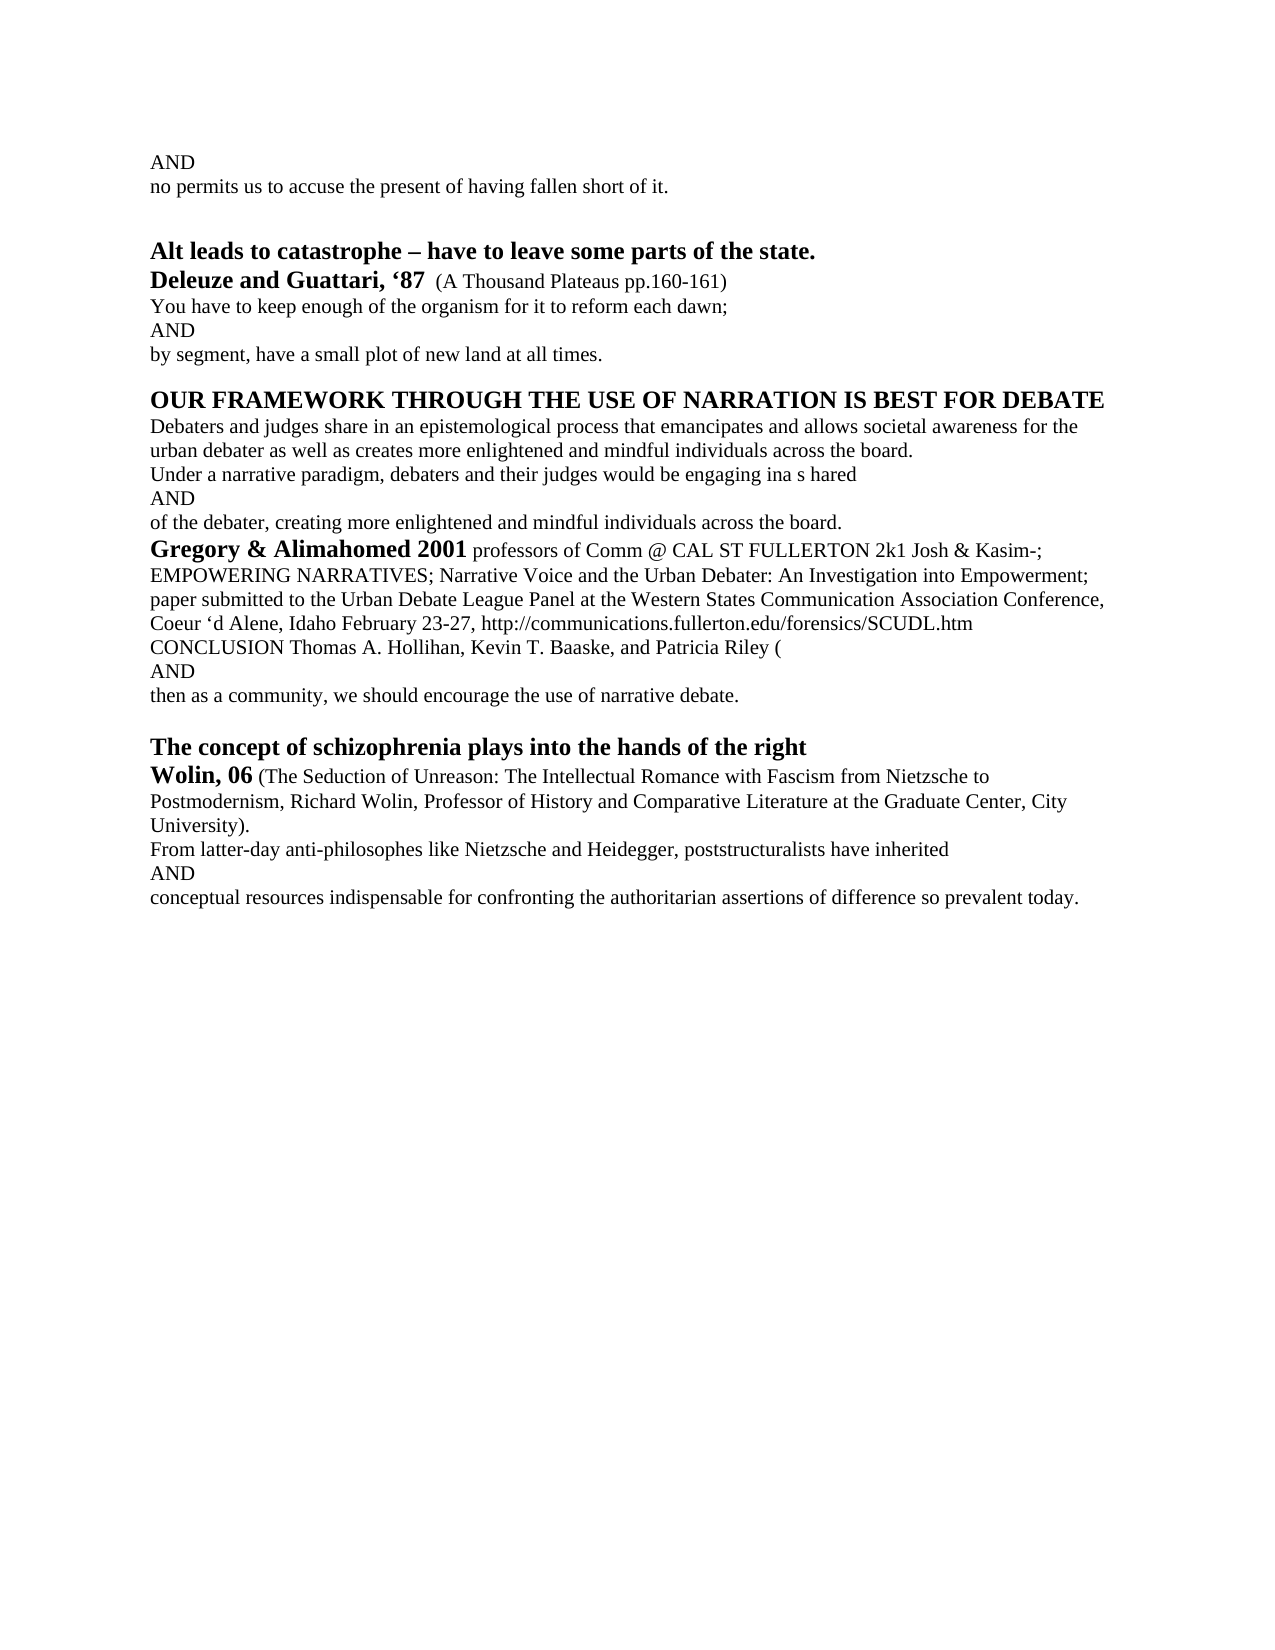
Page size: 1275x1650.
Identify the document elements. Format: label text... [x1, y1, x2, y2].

text Under a narrative paradigm, debaters and their judges would be engaging ina s hared [150, 462, 1125, 486]
text OUR FRAMEWORK THROUGH THE USE OF NARRATION IS BEST FOR DEBATE [150, 385, 1125, 414]
text Debaters and judges share in an epistemological process that emancipates and allows societal awareness for the urban debater as well as creates more enlightened and mindful individuals across the board. [150, 414, 1125, 462]
text AND [150, 659, 1125, 683]
text From latter-day anti-philosophes like Nietzsche and Heidegger, poststructuralists have inherited [150, 837, 1125, 861]
text Deleuze and Guattari, ‘87 (A Thousand Plateaus pp.160-161) [150, 265, 1125, 294]
text no permits us to accuse the present of having fallen short of it. [150, 174, 1125, 198]
text of the debater, creating more enlightened and mindful individuals across the board. [150, 510, 1125, 534]
text You have to keep enough of the organism for it to reform each dawn; [150, 294, 1125, 318]
text AND [150, 486, 1125, 510]
text then as a community, we should encourage the use of narrative debate. [150, 683, 1125, 707]
text AND [150, 318, 1125, 342]
text conceptual resources indispensable for confronting the authoritarian assertions of difference so prevalent today. [150, 885, 1125, 909]
text AND [150, 861, 1125, 885]
text Wolin, 06 (The Seduction of Unreason: The Intellectual Romance with Fascism from Nietzsche to Postmodernism, Richard Wolin, Professor of History and Comparative Literature at the Graduate Center, City University). [150, 760, 1125, 837]
text CONCLUSION Thomas A. Hollihan, Kevin T. Baaske, and Patricia Riley ( [150, 635, 1125, 659]
text by segment, have a small plot of new land at all times. [150, 342, 1125, 366]
text AND [150, 150, 1125, 174]
text The concept of schizophrenia plays into the hands of the right [150, 732, 1125, 760]
text Gregory & Alimahomed 2001 professors of Comm @ CAL ST FULLERTON 2k1 Josh & Kasim-; EMPOWERING NARRATIVES; Narrative Voice and the Urban Debater: An Investigation into Empowerment; paper submitted to the Urban Debate League Panel at the Western States Communication Association Conference, Coeur ‘d Alene, Idaho February 23-27, http://communications.fullerton.edu/forensics/SCUDL.htm [150, 534, 1125, 635]
text Alt leads to catastrophe – have to leave some parts of the state. [150, 236, 1125, 265]
